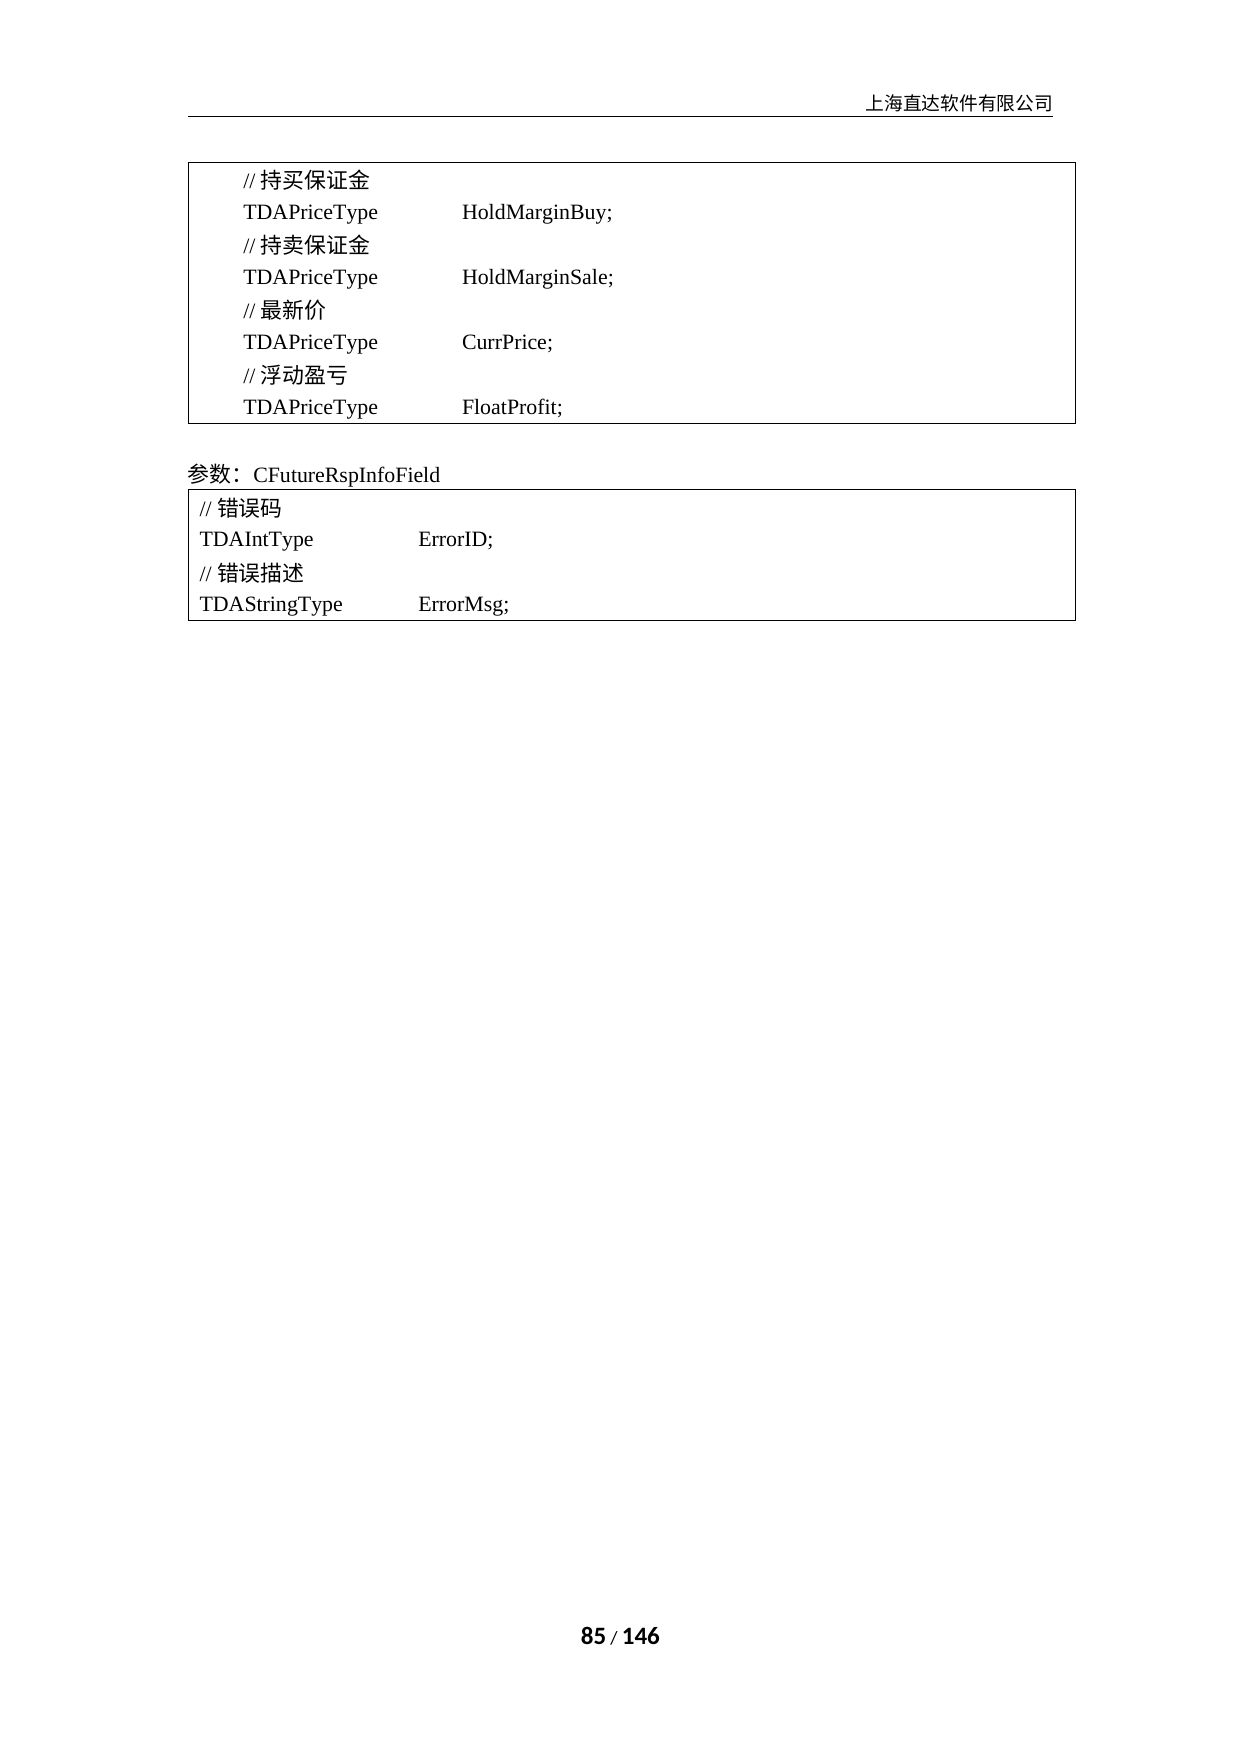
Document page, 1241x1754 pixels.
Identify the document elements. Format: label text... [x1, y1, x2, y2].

table_header // 错误码 TDAIntType ErrorID; // 错误描述 TDAStringType ErrorMsg; [189, 490, 1075, 620]
text 参数：CFutureRspInfoField [187, 457, 1053, 489]
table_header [189, 163, 1075, 423]
